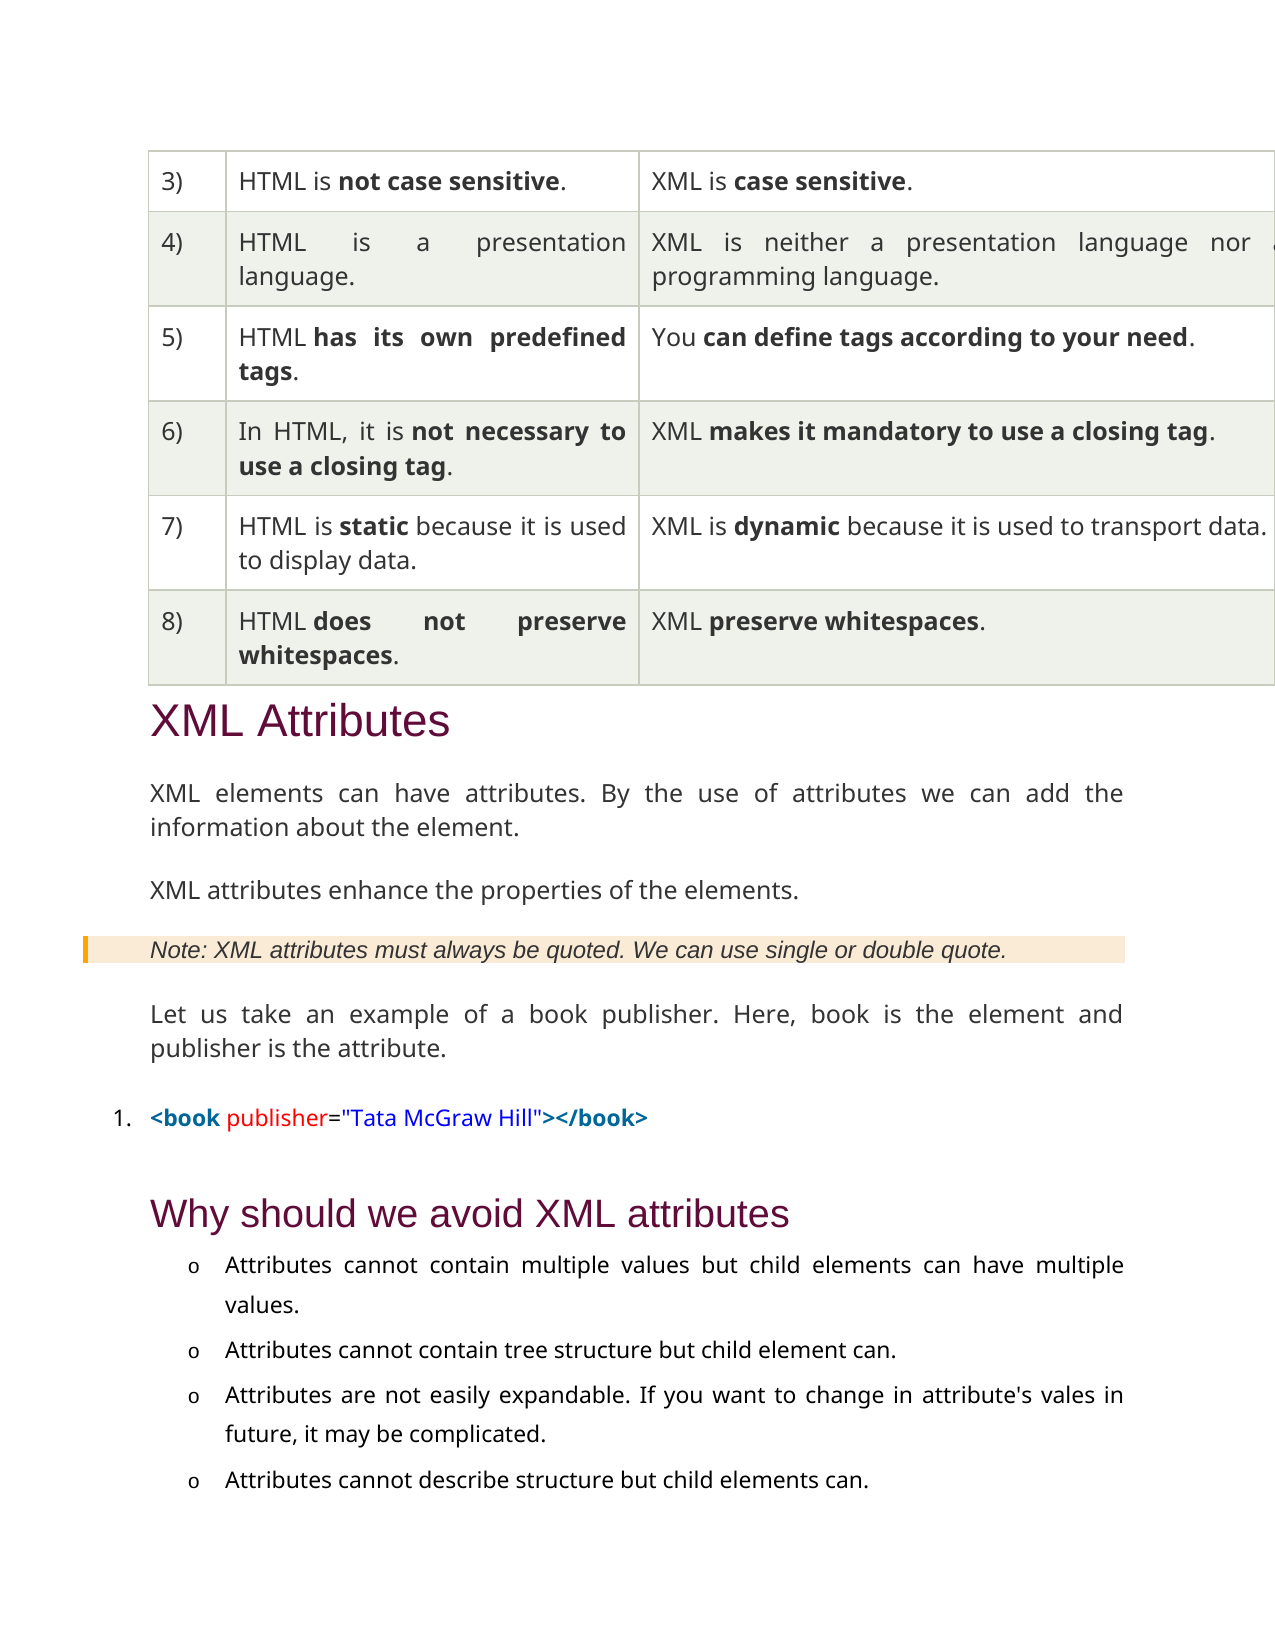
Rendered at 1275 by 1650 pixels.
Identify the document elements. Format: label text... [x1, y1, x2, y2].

table_cell XML is dynamic because it is used to transport data. [640, 496, 1274, 589]
text XML attributes enhance the properties of the elements. [150, 873, 1125, 907]
subtitle XML Attributes [150, 693, 1125, 746]
table_cell HTML is static because it is used to display data. [227, 496, 638, 589]
table_cell HTML is a presentation language. [227, 212, 638, 305]
table_cell You can define tags according to your need. [640, 307, 1274, 400]
table_cell 7) [149, 496, 225, 589]
text XML elements can have attributes. By the use of attributes we can add the information about the element. [150, 775, 1125, 843]
table_cell 4) [149, 212, 225, 305]
list Attributes cannot describe structure but child elements can. [187, 1456, 1125, 1495]
table_cell 8) [149, 591, 225, 684]
list Attributes cannot contain multiple values but child elements can have multiple values. [187, 1242, 1125, 1320]
list Attributes are not easily expandable. If you want to change in attribute's vales in future, it may be complicated. [187, 1371, 1125, 1449]
list Attributes cannot contain tree structure but child element can. [187, 1326, 1125, 1365]
table_cell XML makes it mandatory to use a closing tag. [640, 402, 1274, 495]
list <book publisher="Tata McGraw Hill"></book> [112, 1094, 1125, 1133]
table_cell 3) [149, 152, 225, 211]
table_cell HTML does not preserve whitespaces. [227, 591, 638, 684]
table_cell XML is case sensitive. [640, 152, 1274, 211]
text Let us take an example of a book publisher. Here, book is the element and publisher is the attribute. [150, 997, 1125, 1065]
subtitle Why should we avoid XML attributes [150, 1190, 1125, 1235]
table_cell HTML has its own predefined tags. [227, 307, 638, 400]
table_cell 5) [149, 307, 225, 400]
table_cell XML preserve whitespaces. [640, 591, 1274, 684]
subtitle Note: XML attributes must always be quoted. We can use single or double quote. [88, 936, 1125, 963]
table_cell XML is neither a presentation language nor a programming language. [640, 212, 1274, 305]
table_cell HTML is not case sensitive. [227, 152, 638, 211]
table_cell 6) [149, 402, 225, 495]
table_cell In HTML, it is not necessary to use a closing tag. [227, 402, 638, 495]
